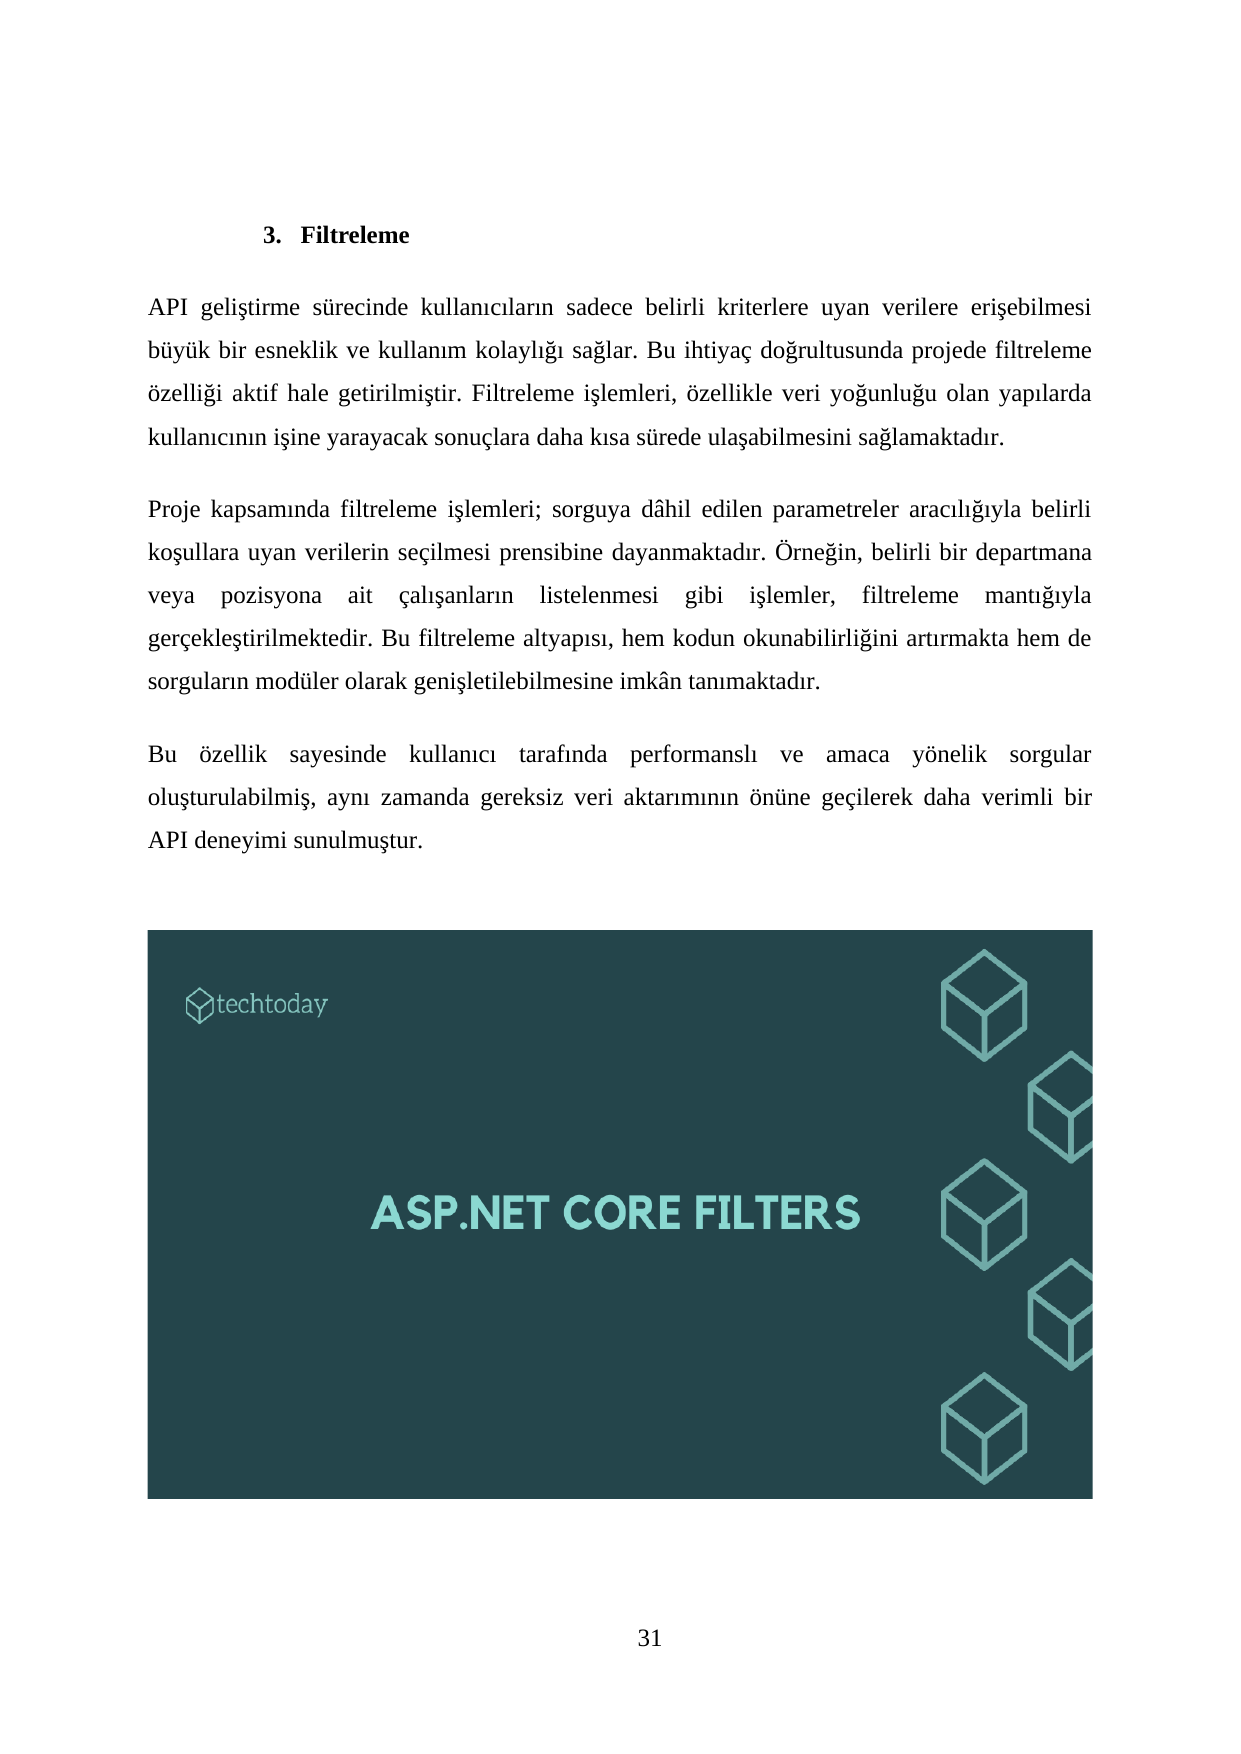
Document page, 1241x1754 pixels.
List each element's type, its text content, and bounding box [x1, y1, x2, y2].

text API geliştirme sürecinde kullanıcıların sadece belirli kriterlere uyan verilere erişebilmesi büyük bir esneklik ve kullanım kolaylığı sağlar. Bu ihtiyaç doğrultusunda projede filtreleme özelliği aktif hale getirilmiştir. Filtreleme işlemleri, özellikle veri yoğunluğu olan yapılarda kullanıcının işine yarayacak sonuçlara daha kısa sürede ulaşabilmesini sağlamaktadır. [148, 292, 1093, 450]
text Bu özellik sayesinde kullanıcı tarafında performanslı ve amaca yönelik sorgular oluşturulabilmiş, aynı zamanda gereksiz veri aktarımının önüne geçilerek daha verimli bir API deneyimi sunulmuştur. [148, 739, 1093, 854]
picture [147, 930, 1093, 1499]
list Filtreleme [263, 220, 1093, 249]
text Proje kapsamında filtreleme işlemleri; sorguya dâhil edilen parametreler aracılığıyla belirli koşullara uyan verilerin seçilmesi prensibine dayanmaktadır. Örneğin, belirli bir departmana veya pozisyona ait çalışanların listelenmesi gibi işlemler, filtreleme mantığıyla gerçekleştirilmektedir. Bu filtreleme altyapısı, hem kodun okunabilirliğini artırmakta hem de sorguların modüler olarak genişletilebilmesine imkân tanımaktadır. [148, 494, 1093, 695]
